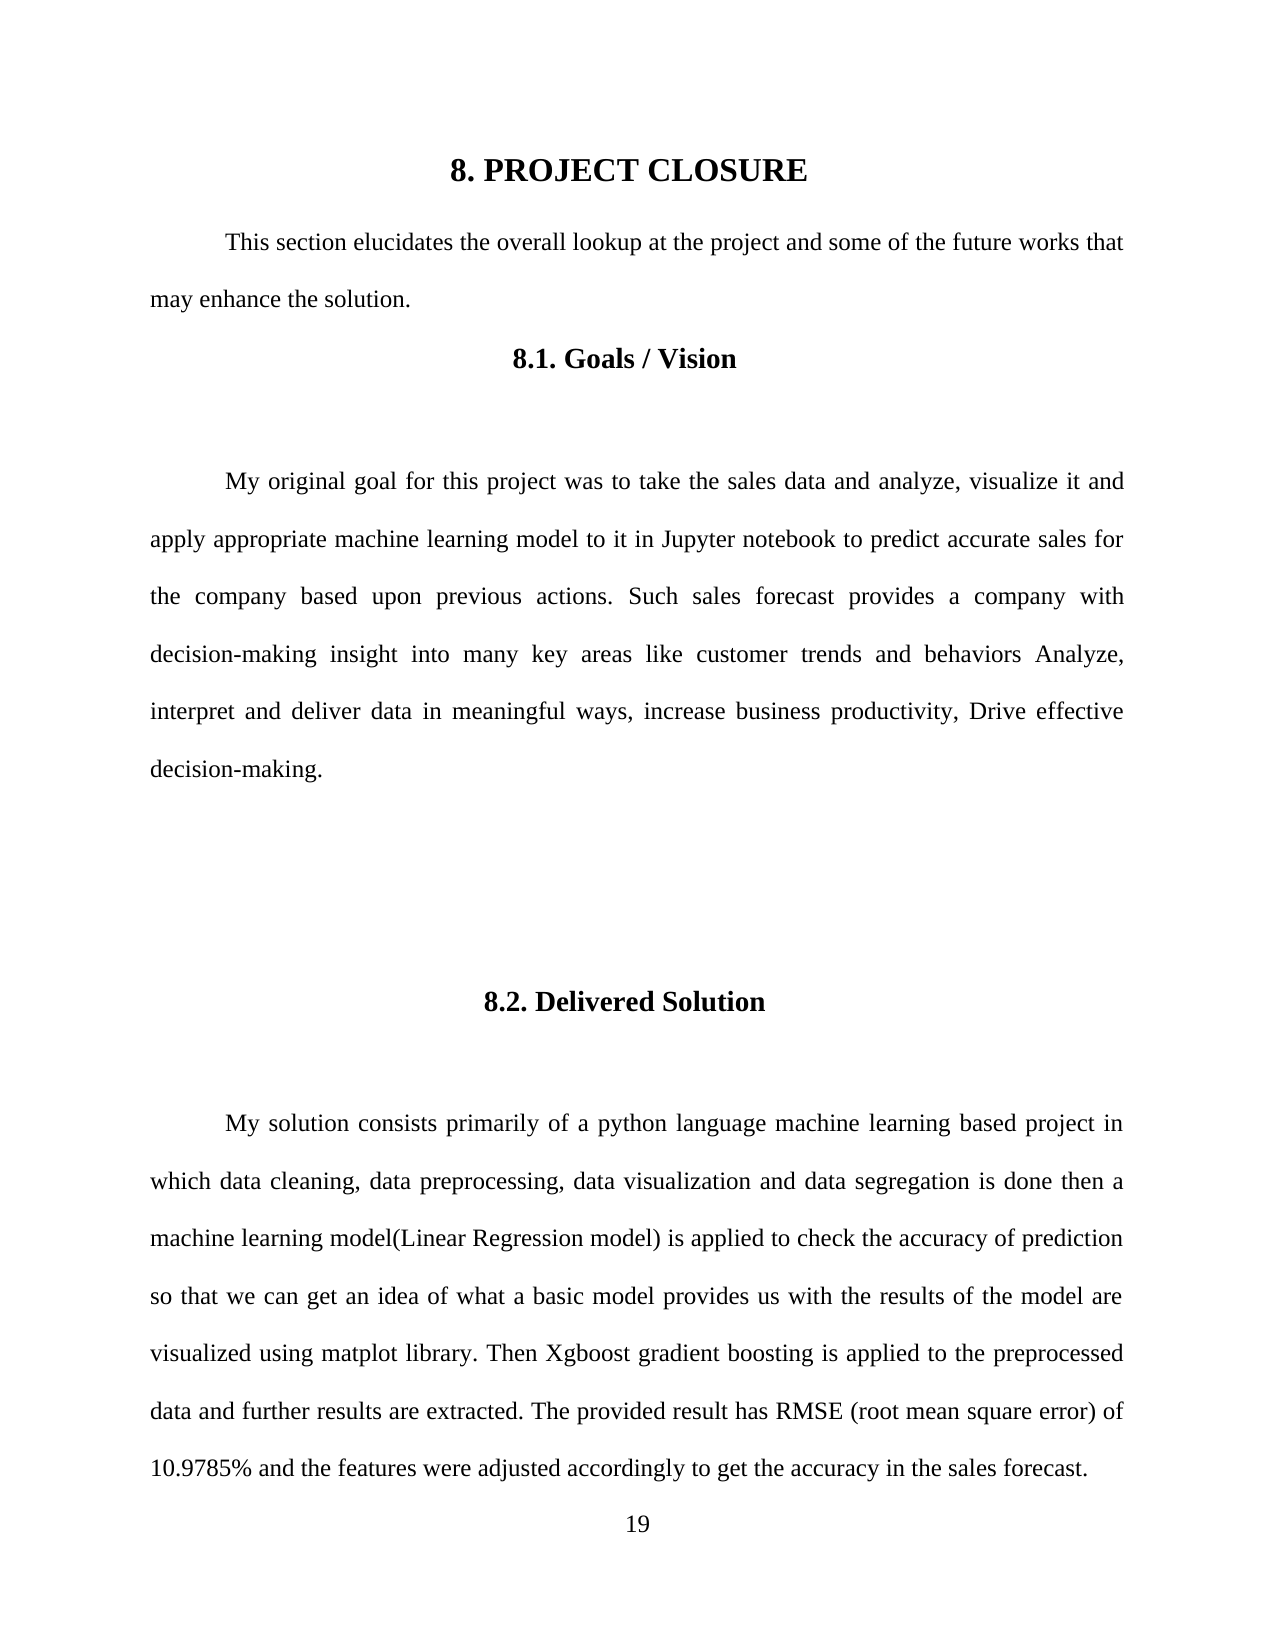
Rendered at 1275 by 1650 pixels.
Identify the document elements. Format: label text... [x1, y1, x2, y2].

text My solution consists primarily of a python language machine learning based project in which data cleaning, data preprocessing, data visualization and data segregation is done then a machine learning model(Linear Regression model) is applied to check the accuracy of prediction so that we can get an idea of what a basic model provides us with the results of the model are visualized using matplot library. Then Xgboost gradient boosting is applied to the preprocessed data and further results are extracted. The provided result has RMSE (root mean square error) of 10.9785% and the features were adjusted accordingly to get the accuracy in the sales forecast. [150, 1108, 1125, 1482]
text This section elucidates the overall lookup at the project and some of the future works that may enhance the solution. [150, 227, 1125, 313]
text Delivered Solution [150, 984, 1125, 1017]
text My original goal for this project was to take the sales data and analyze, visualize it and apply appropriate machine learning model to it in Jupyter notebook to predict accurate sales for the company based upon previous actions. Such sales forecast provides a company with decision-making insight into many key areas like customer trends and behaviors Analyze, interpret and deliver data in meaningful ways, increase business productivity, Drive effective decision-making. [150, 466, 1125, 782]
text Project Closure [150, 150, 1125, 188]
text Goals / Vision [150, 342, 1125, 375]
